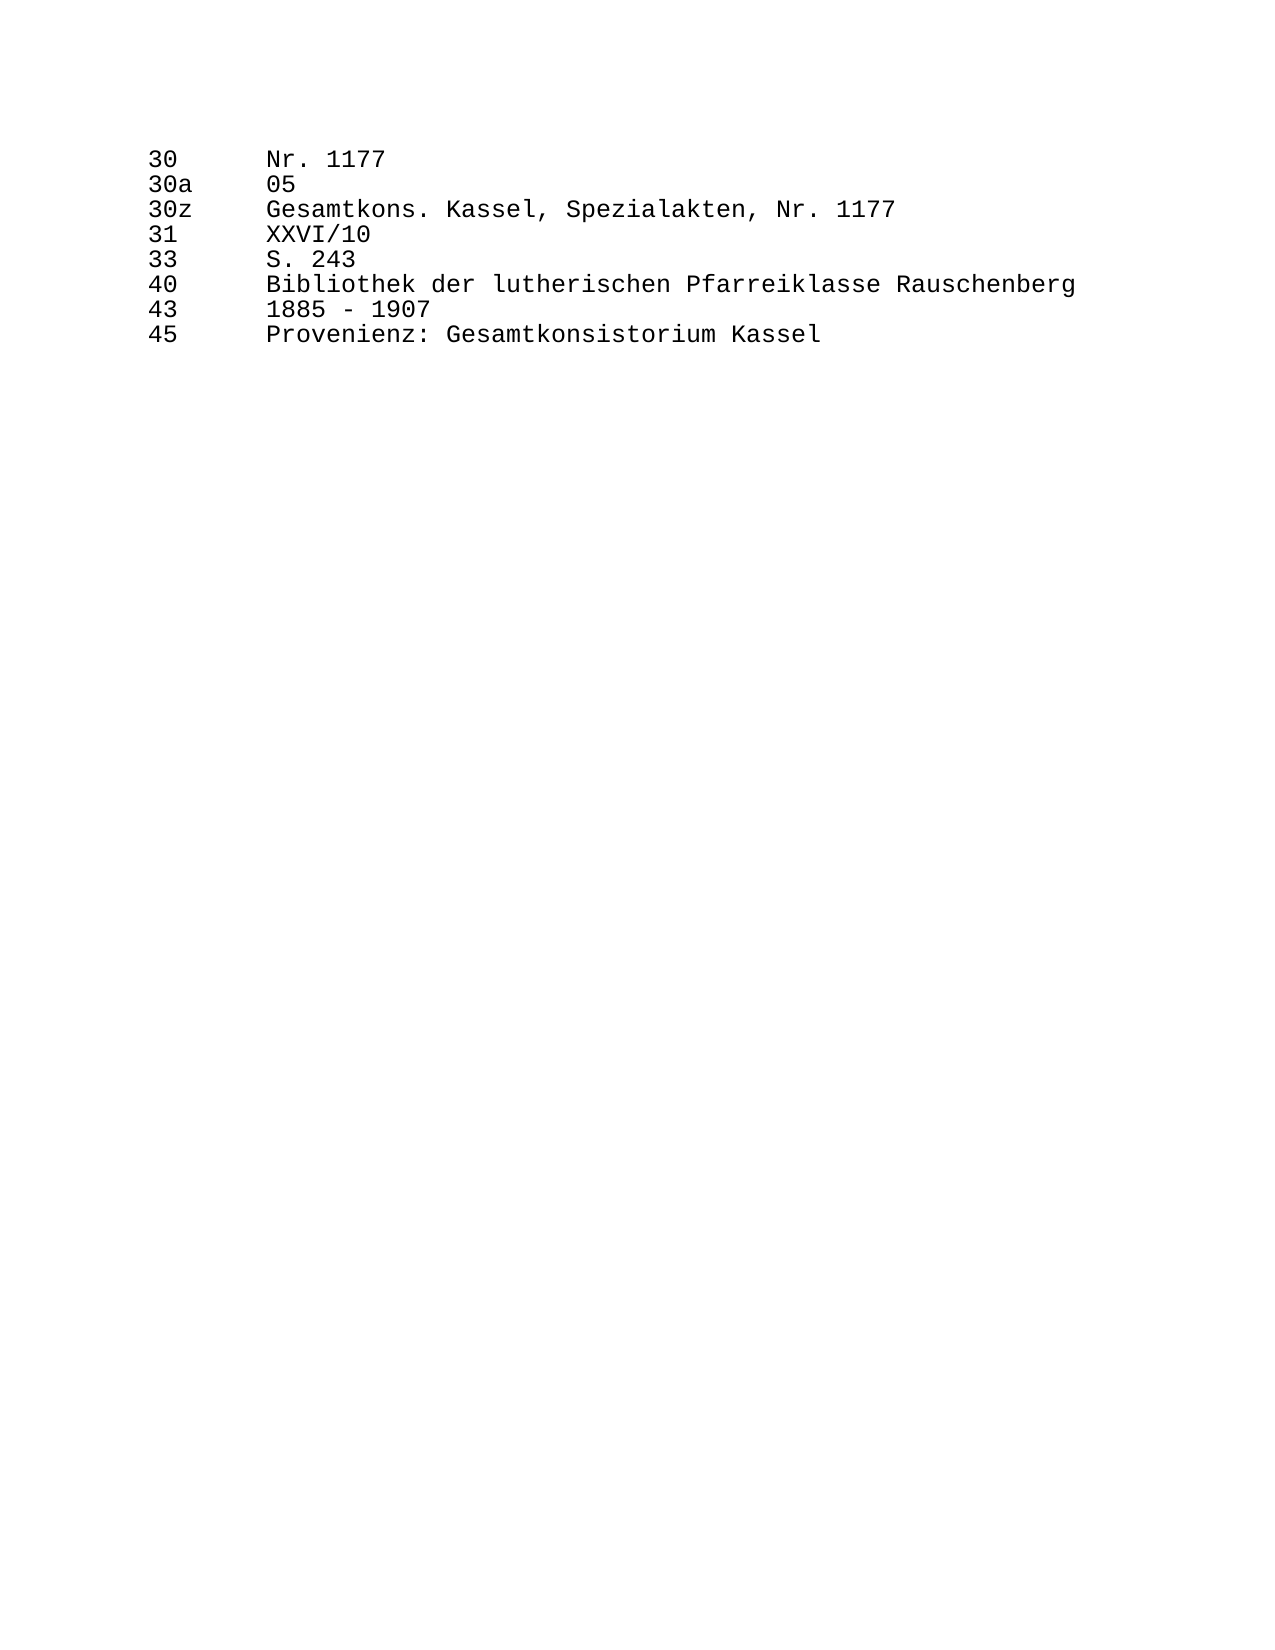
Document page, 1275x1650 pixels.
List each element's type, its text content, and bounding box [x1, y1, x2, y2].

text 43 1885 - 1907 [148, 298, 1127, 323]
text 45 Provenienz: Gesamtkonsistorium Kassel [148, 323, 1127, 348]
text 33 S. 243 [148, 248, 1127, 273]
text 30z Gesamtkons. Kassel, Spezialakten, Nr. 1177 [148, 198, 1127, 223]
text 40 s[Bibliothek der o[2{lutherischen Pfarreiklasse} 1{Rauschenberg}]o]s [148, 273, 1127, 298]
text 30a 05 [148, 173, 1127, 198]
text 31 XXVI/10 [148, 223, 1127, 248]
text 30 Nr. 1177 [148, 148, 1127, 173]
